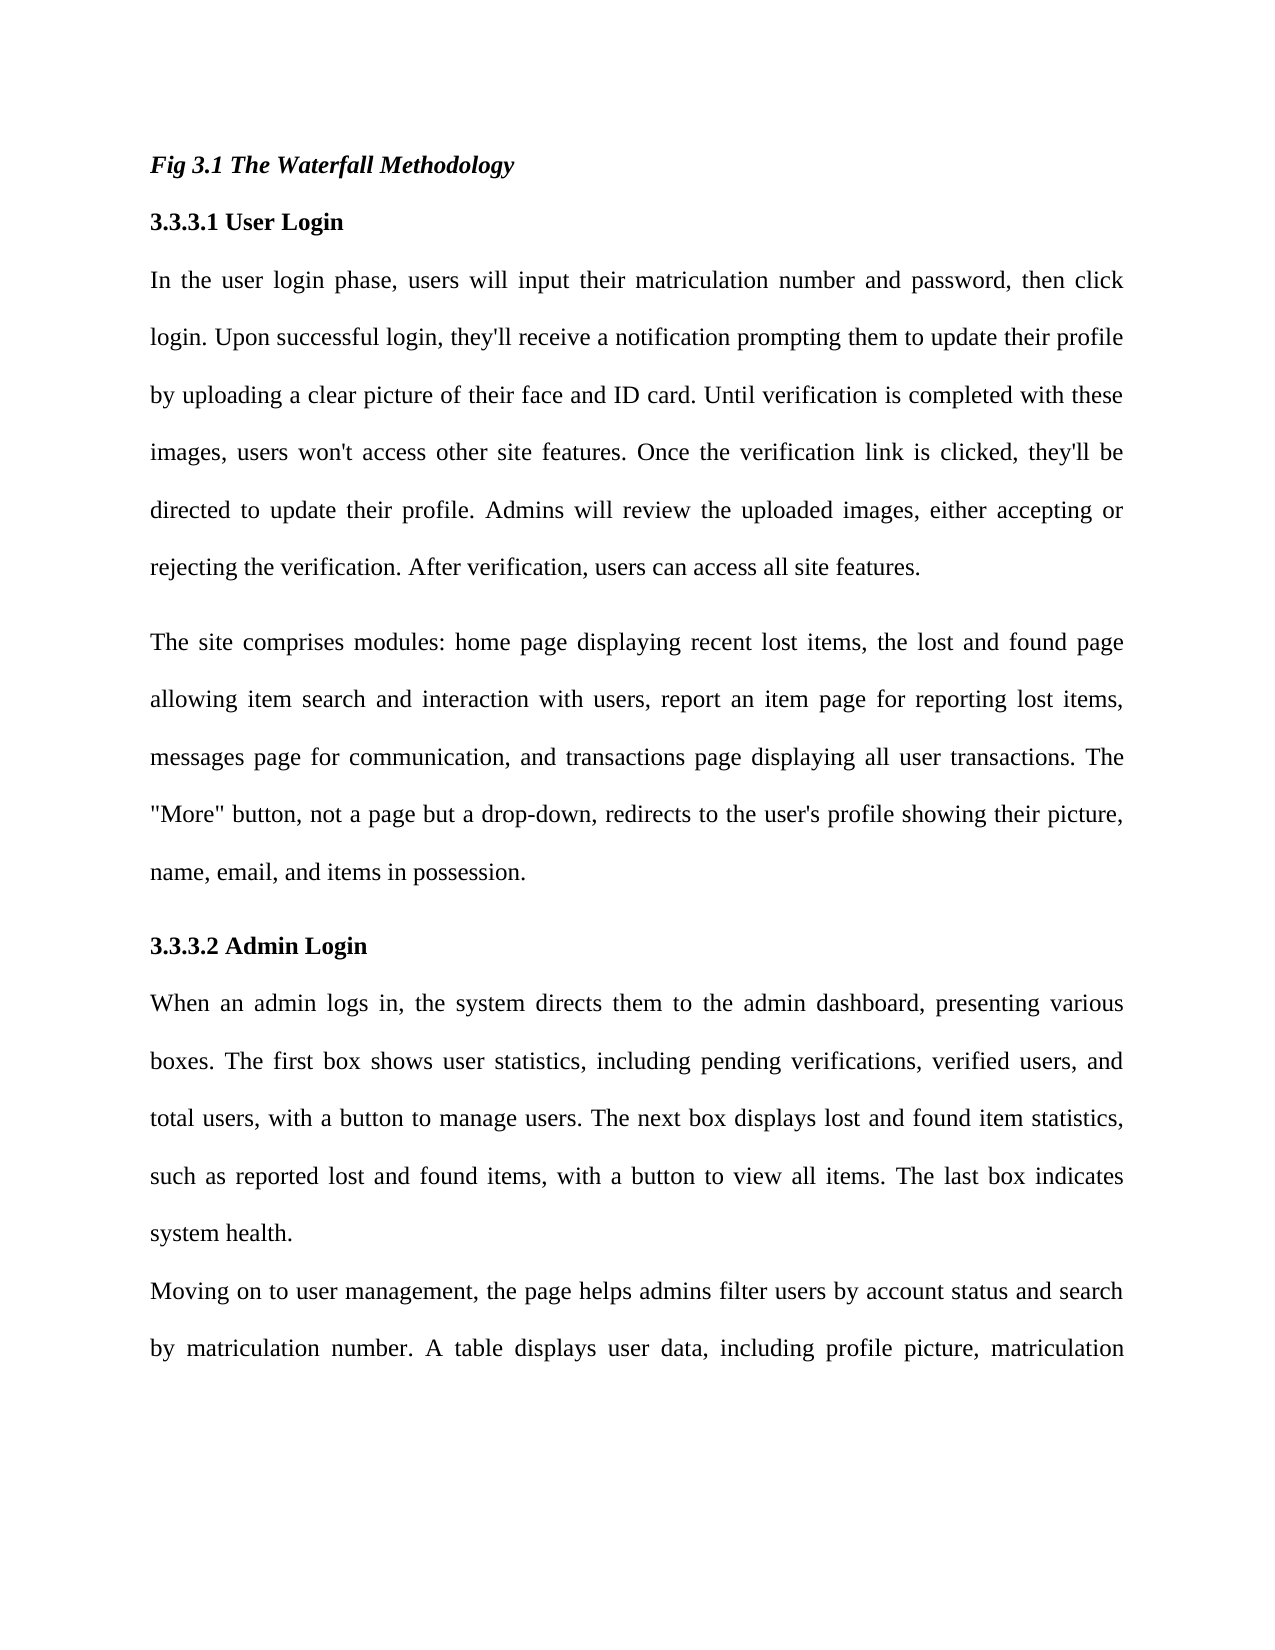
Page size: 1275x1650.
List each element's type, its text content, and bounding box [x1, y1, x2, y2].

text The site comprises modules: home page displaying recent lost items, the lost and found page allowing item search and interaction with users, report an item page for reporting lost items, messages page for communication, and transactions page displaying all user transactions. The "More" button, not a page but a drop-down, redirects to the user's profile showing their picture, name, email, and items in possession. [150, 627, 1125, 885]
subtitle Fig 3.1 The Waterfall Methodology [150, 150, 1125, 179]
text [150, 1276, 1125, 1362]
text When an admin logs in, the system directs them to the admin dashboard, presenting various boxes. The first box shows user statistics, including pending verifications, verified users, and total users, with a button to manage users. The next box displays lost and found item statistics, such as reported lost and found items, with a button to view all items. The last box indicates system health. [150, 988, 1125, 1247]
subtitle 3.3.3.1 User Login [150, 207, 1125, 236]
text In the user login phase, users will input their matriculation number and password, then click login. Upon successful login, they'll receive a notification prompting them to update their profile by uploading a clear picture of their face and ID card. Until verification is completed with these images, users won't access other site features. Once the verification link is clicked, they'll be directed to update their profile. Admins will review the uploaded images, either accepting or rejecting the verification. After verification, users can access all site features. [150, 265, 1125, 581]
subtitle 3.3.3.2 Admin Login [150, 931, 1125, 959]
